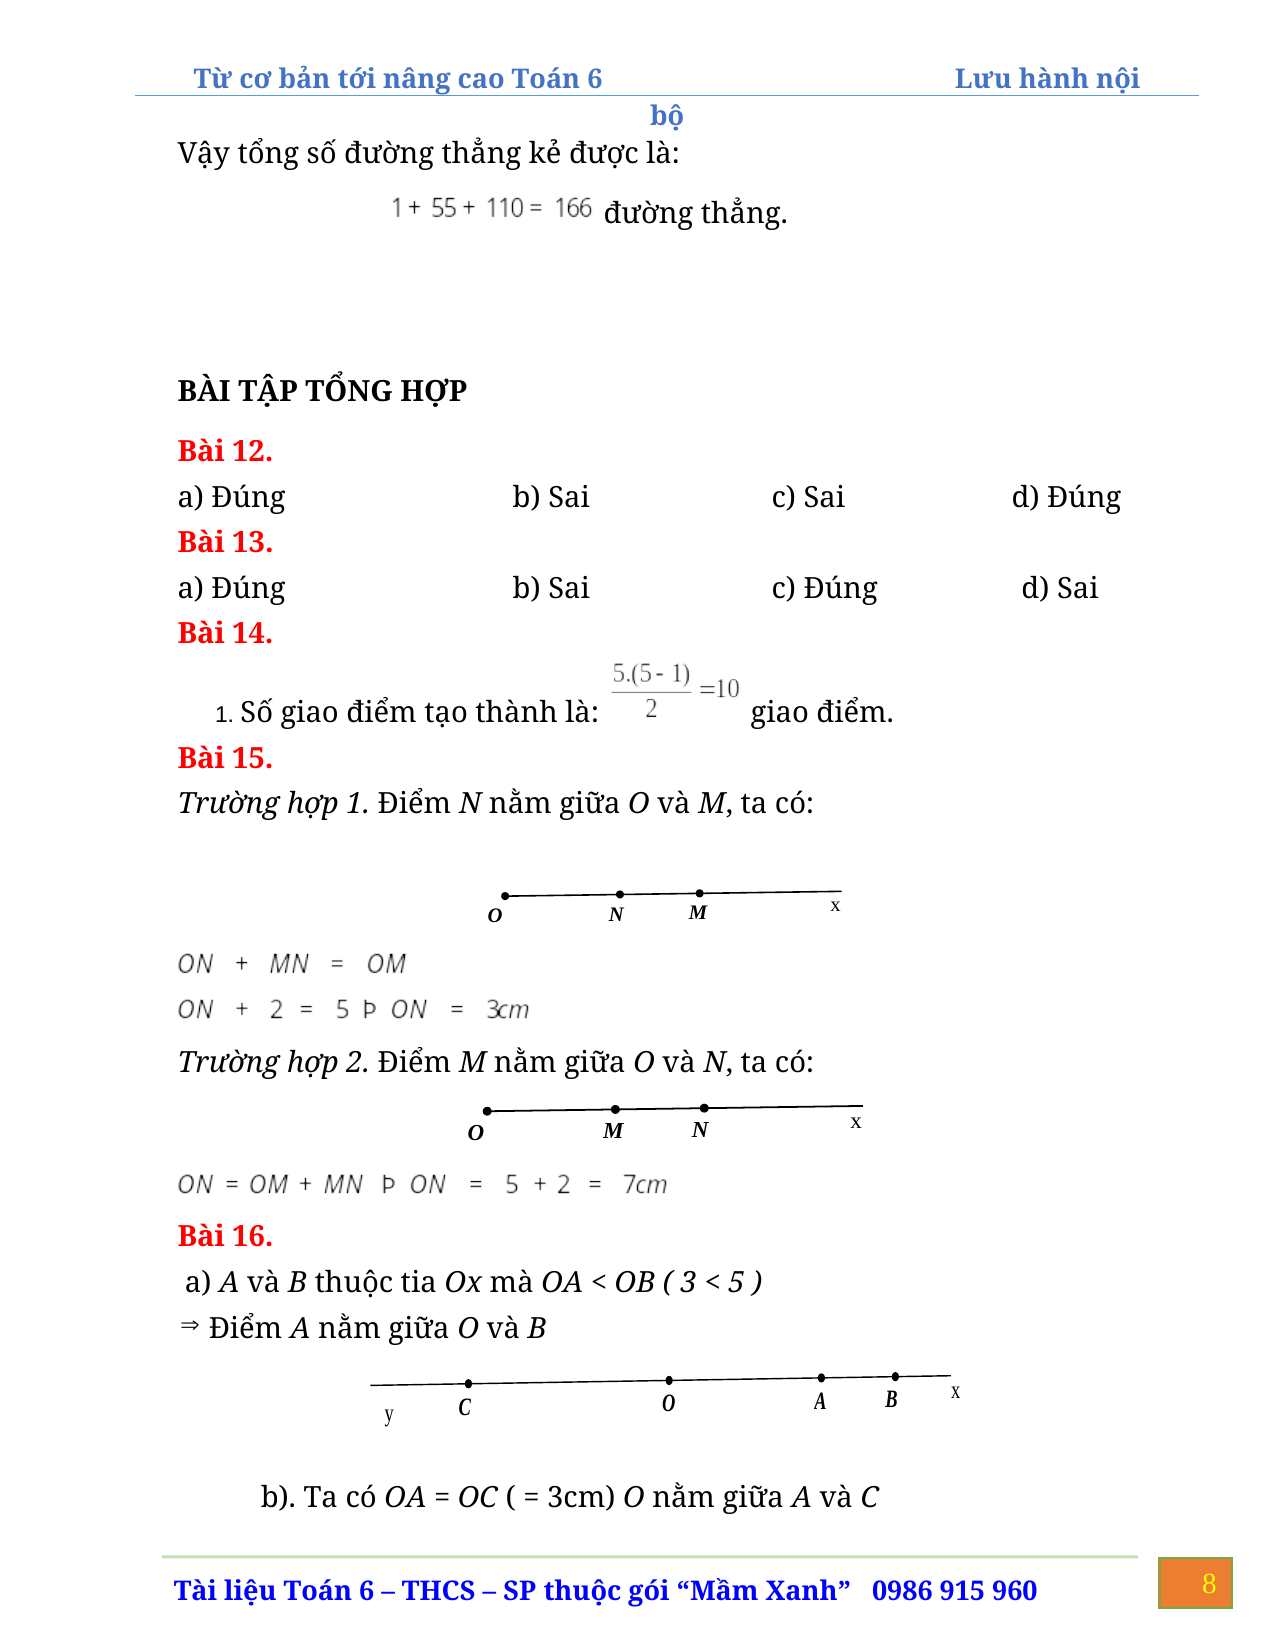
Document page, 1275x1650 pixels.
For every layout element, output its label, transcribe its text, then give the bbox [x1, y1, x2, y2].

list Bài 16. [177, 1216, 1157, 1255]
text b). Ta có OA = OC ( = 3cm) O nằm giữa A và C [177, 1476, 1157, 1516]
list Bài 12. [177, 430, 1157, 470]
list 1. Số giao điểm tạo thành là: giao điểm. [215, 658, 1157, 731]
list Trường hợp 1. Điểm N nằm giữa O và M, ta có: [177, 782, 1157, 822]
text đường thẳng. [177, 192, 1157, 232]
list Bài 14. [177, 613, 1157, 652]
list Điểm A nằm giữa O và B [177, 1307, 1157, 1347]
list Bài 15. [177, 737, 1157, 777]
text BÀI TẬP TỔNG HỢP [177, 371, 1157, 410]
text Vậy tổng số đường thẳng kẻ được là: [177, 133, 1157, 172]
list a) Đúng b) Sai c) Đúng d) Sai [177, 567, 1157, 607]
list a) Đúng b) Sai c) Sai d) Đúng [177, 476, 1157, 516]
list Trường hợp 2. Điểm M nằm giữa O và N, ta có: [177, 1041, 1157, 1081]
list Bài 13. [177, 521, 1157, 561]
list a) A và B thuộc tia Ox mà OA < OB ( 3 < 5 ) [177, 1261, 1157, 1301]
